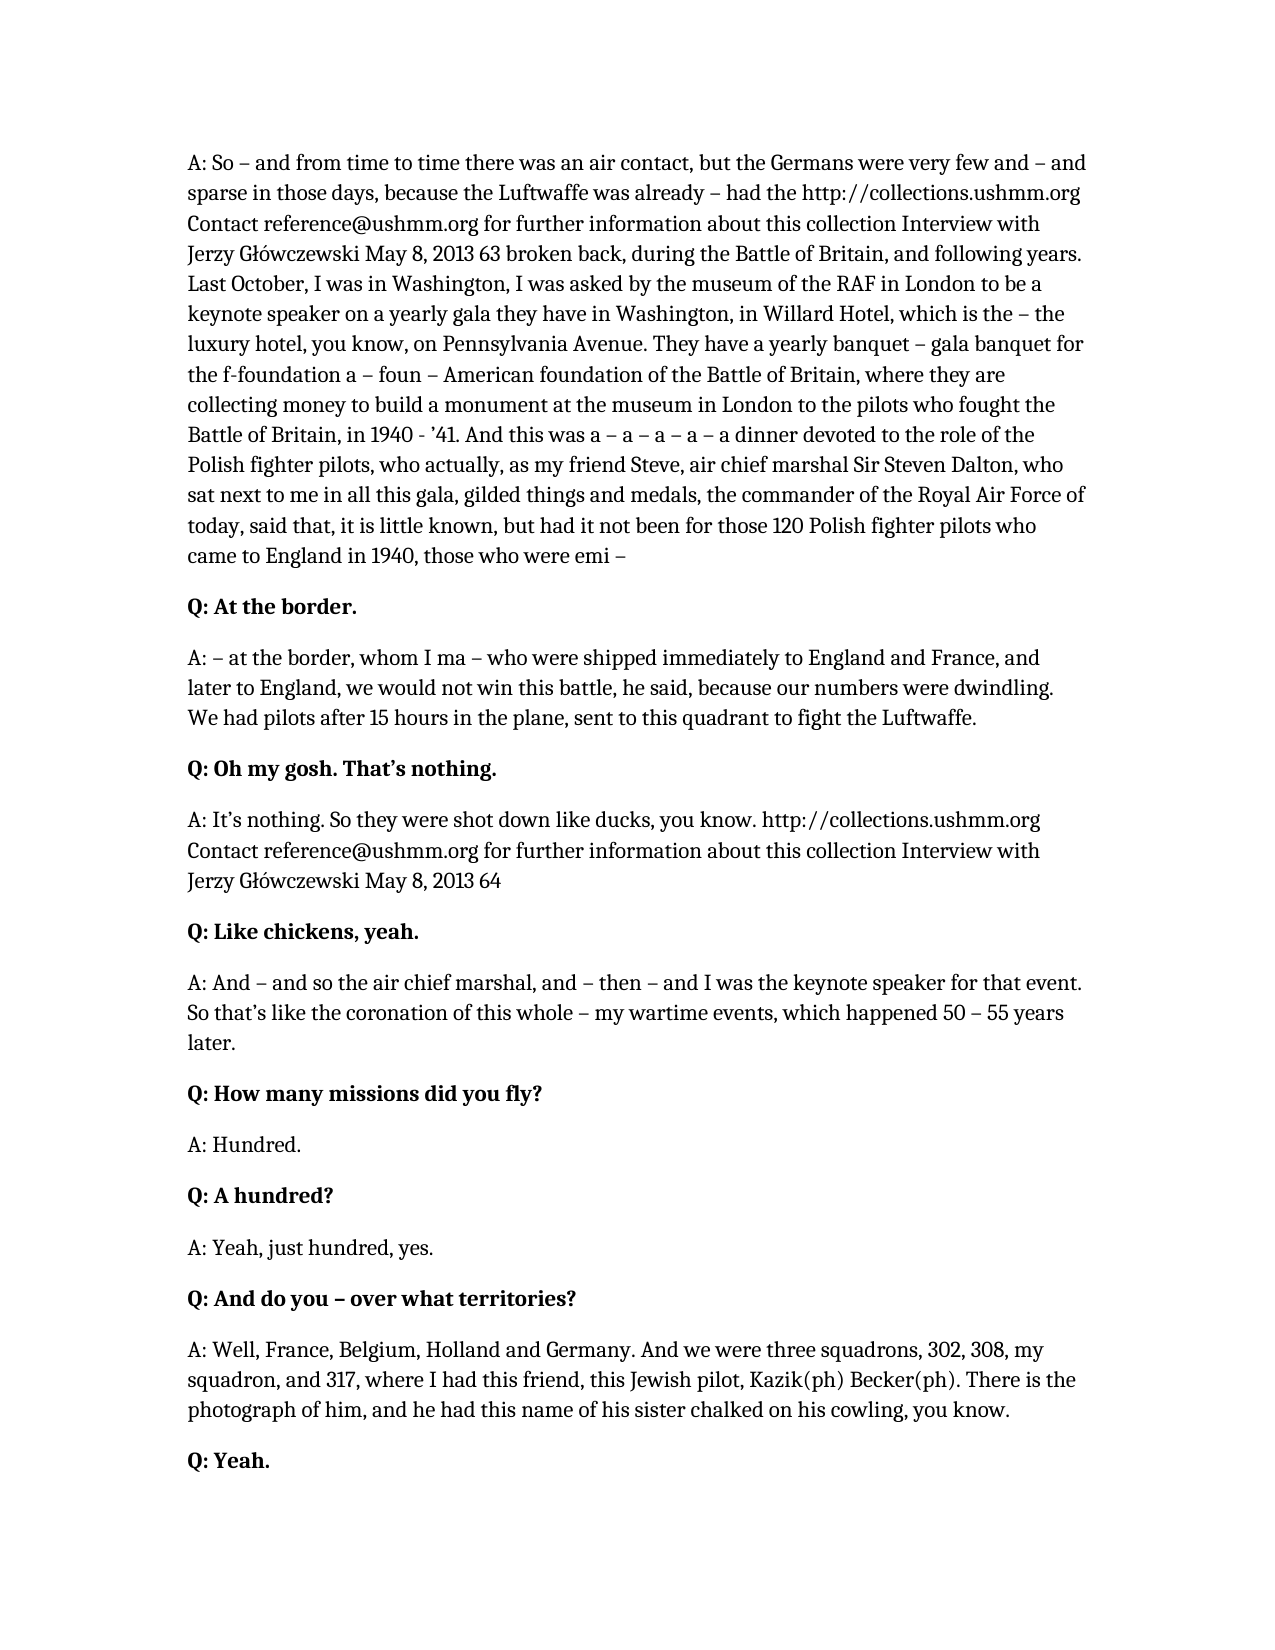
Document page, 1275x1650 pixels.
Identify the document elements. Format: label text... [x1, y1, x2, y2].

text Q: And do you – over what territories? [187, 1285, 1087, 1312]
text A: It’s nothing. So they were shot down like ducks, you know. http://collections.ushmm.org Contact reference@ushmm.org for further information about this collection Interview with Jerzy Główczewski May 8, 2013 64 [187, 807, 1087, 894]
text A: So – and from time to time there was an air contact, but the Germans were very few and – and sparse in those days, because the Luftwaffe was already – had the http://collections.ushmm.org Contact reference@ushmm.org for further information about this collection Interview with Jerzy Główczewski May 8, 2013 63 broken back, during the Battle of Britain, and following years. Last October, I was in Washington, I was asked by the museum of the RAF in London to be a keynote speaker on a yearly gala they have in Washington, in Willard Hotel, which is the – the luxury hotel, you know, on Pennsylvania Avenue. They have a yearly banquet – gala banquet for the f-foundation a – foun – American foundation of the Battle of Britain, where they are collecting money to build a monument at the museum in London to the pilots who fought the Battle of Britain, in 1940 - ’41. And this was a – a – a – a – a dinner devoted to the role of the Polish fighter pilots, who actually, as my friend Steve, air chief marshal Sir Steven Dalton, who sat next to me in all this gala, gilded things and medals, the commander of the Royal Air Force of today, said that, it is little known, but had it not been for those 120 Polish fighter pilots who came to England in 1940, those who were emi – [187, 150, 1087, 569]
text A: Hundred. [187, 1132, 1087, 1159]
text Q: A hundred? [187, 1183, 1087, 1210]
text Q: Oh my gosh. That’s nothing. [187, 756, 1087, 783]
text Q: Like chickens, yeah. [187, 919, 1087, 945]
text A: Yeah, just hundred, yes. [187, 1234, 1087, 1261]
text Q: How many missions did you fly? [187, 1081, 1087, 1108]
text A: – at the border, whom I ma – who were shipped immediately to England and France, and later to England, we would not win this battle, he said, because our numbers were dwindling. We had pilots after 15 hours in the plane, sent to this quadrant to fight the Luftwaffe. [187, 645, 1087, 732]
text Q: Yeah. [187, 1448, 1087, 1474]
text Q: At the border. [187, 594, 1087, 620]
text A: Well, France, Belgium, Holland and Germany. And we were three squadrons, 302, 308, my squadron, and 317, where I had this friend, this Jewish pilot, Kazik(ph) Becker(ph). There is the photograph of him, and he had this name of his sister chalked on his cowling, you know. [187, 1336, 1087, 1423]
text A: And – and so the air chief marshal, and – then – and I was the keynote speaker for that event. So that’s like the coronation of this whole – my wartime events, which happened 50 – 55 years later. [187, 970, 1087, 1057]
